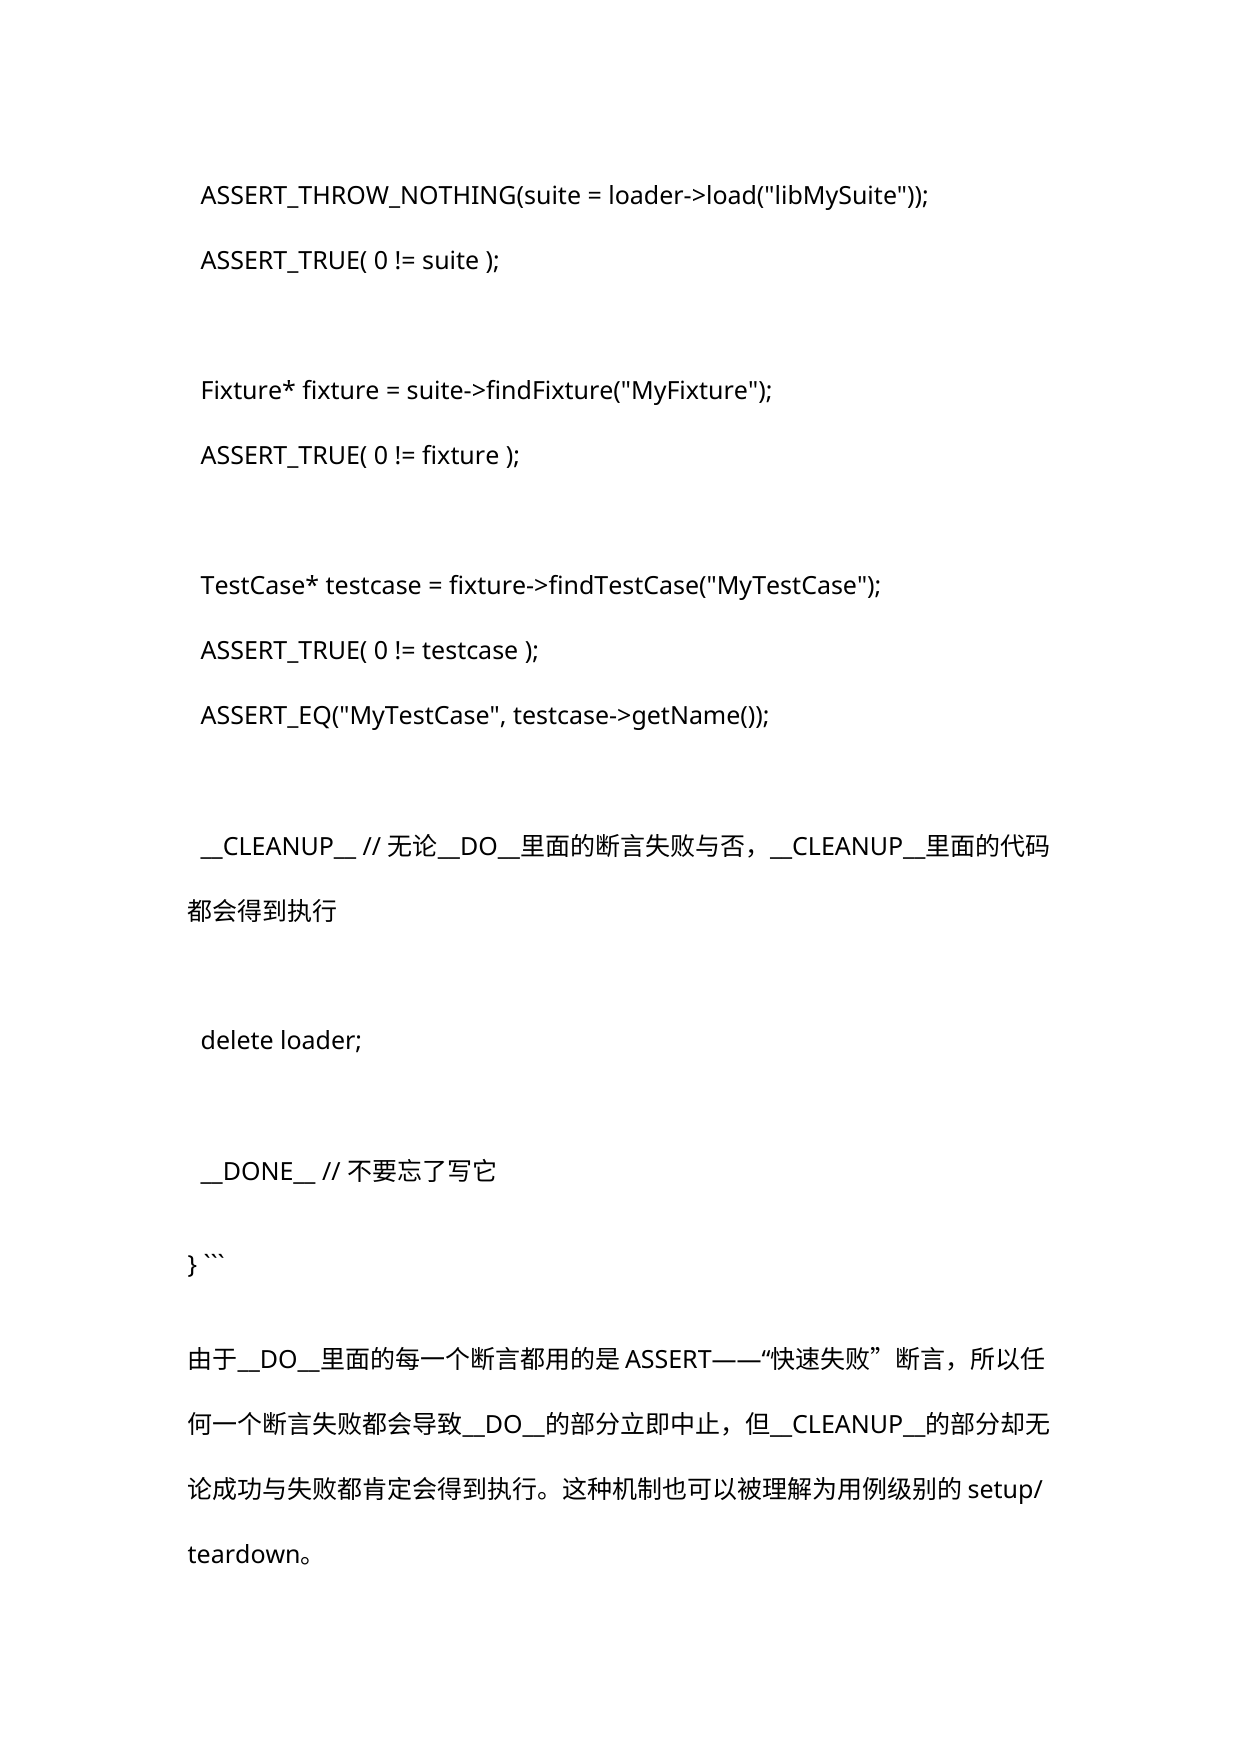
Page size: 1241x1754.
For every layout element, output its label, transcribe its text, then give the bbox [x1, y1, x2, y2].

text ASSERT_TRUE( 0 != testcase ); [187, 617, 1053, 682]
text ASSERT_THROW_NOTHING(suite = loader->load("libMySuite")); [187, 162, 1053, 227]
text TestCase* testcase = fixture->findTestCase("MyTestCase"); [187, 552, 1053, 617]
text 由于__DO__里面的每一个断言都用的是ASSERT——“快速失败”断言，所以任何一个断言失败都会导致__DO__的部分立即中止，但__CLEANUP__的部分却无论成功与失败都肯定会得到执行。这种机制也可以被理解为用例级别的setup/teardown。 [187, 1325, 1053, 1585]
text ASSERT_EQ("MyTestCase", testcase->getName()); [187, 682, 1053, 747]
text } ``` [187, 1231, 1053, 1296]
text delete loader; [187, 1007, 1053, 1072]
text __CLEANUP__ // 无论__DO__里面的断言失败与否，__CLEANUP__里面的代码都会得到执行 [187, 812, 1053, 942]
text ASSERT_TRUE( 0 != fixture ); [187, 422, 1053, 487]
text Fixture* fixture = suite->findFixture("MyFixture"); [187, 357, 1053, 422]
text __DONE__ // 不要忘了写它 [187, 1137, 1053, 1202]
text ASSERT_TRUE( 0 != suite ); [187, 227, 1053, 292]
